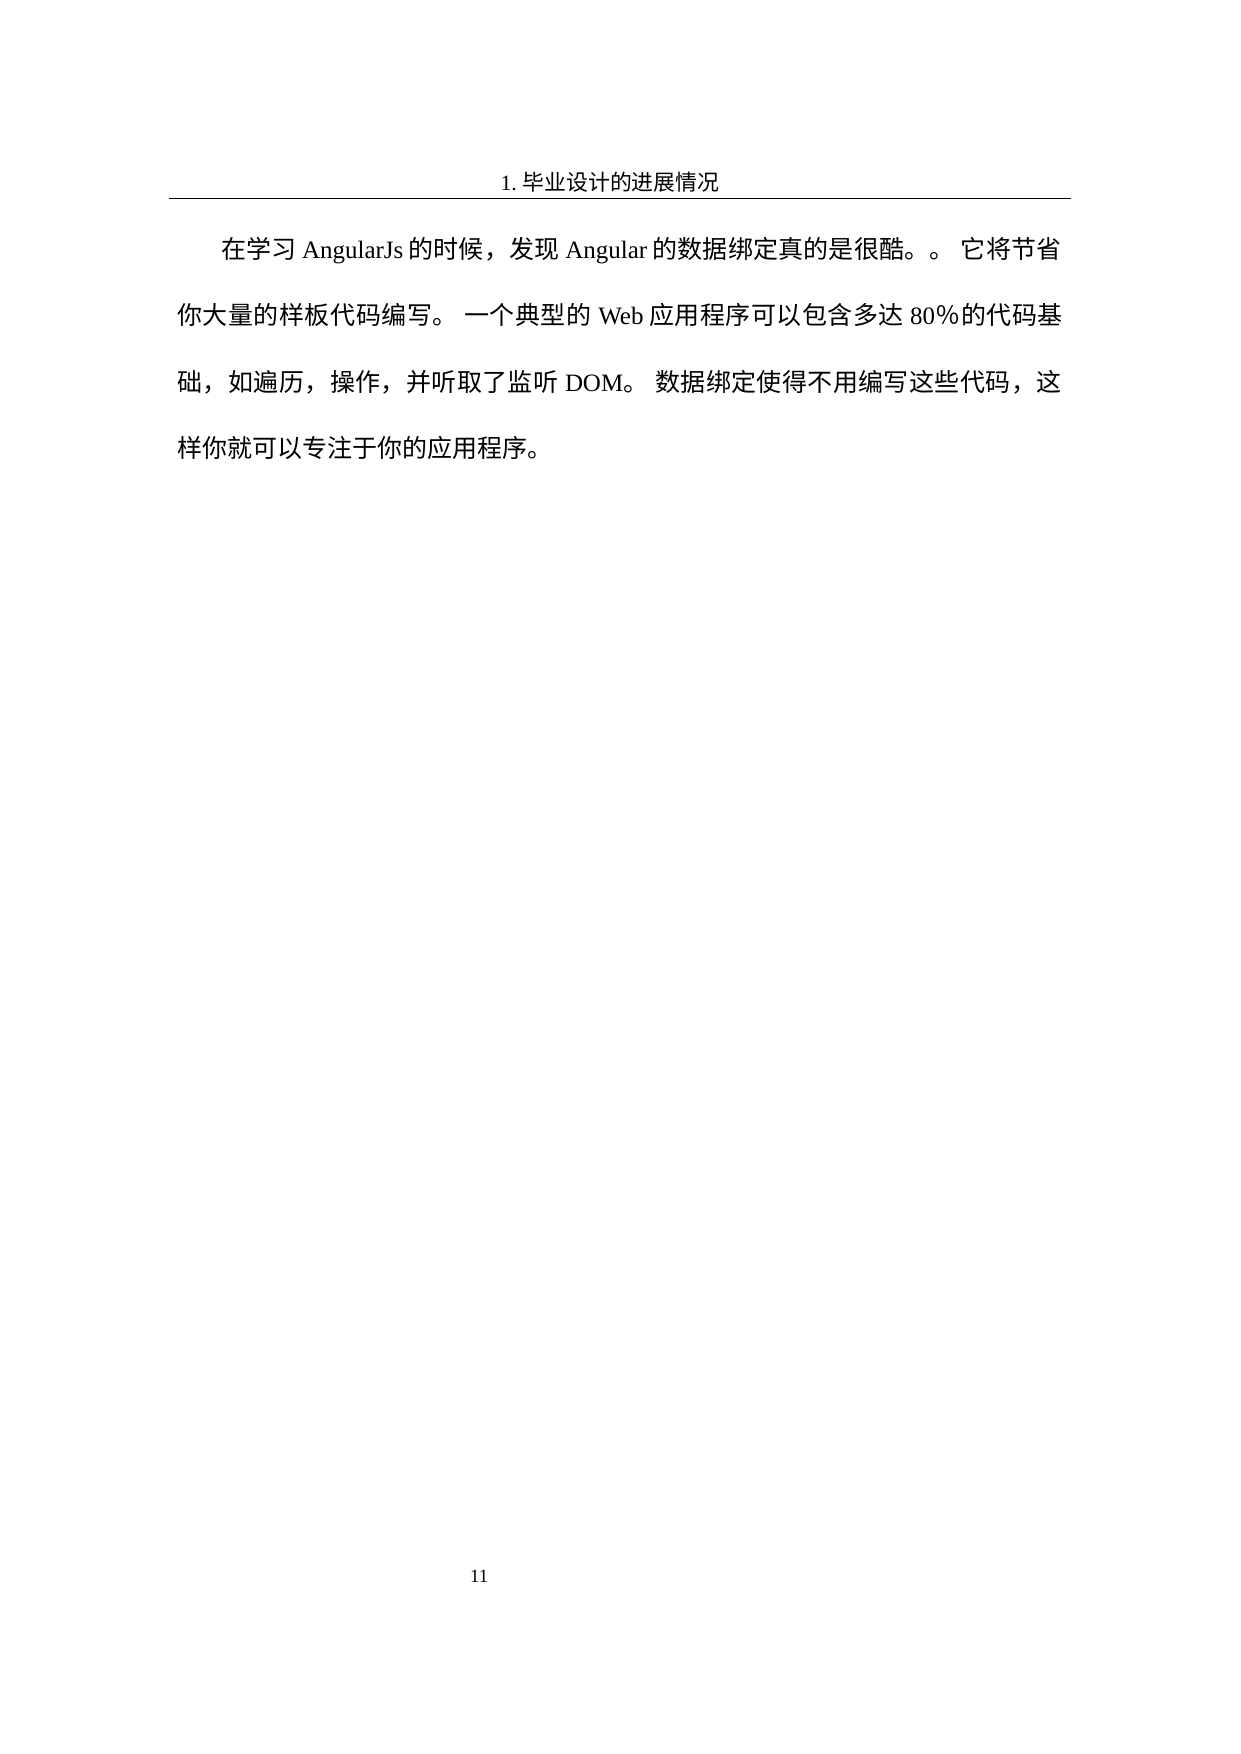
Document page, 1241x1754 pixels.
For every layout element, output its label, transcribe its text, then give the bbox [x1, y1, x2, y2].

text 在学习AngularJs的时候，发现Angular的数据绑定真的是很酷。。 它将节省你大量的样板代码编写。 一个典型的Web应用程序可以包含多达80％的代码基础，如遍历，操作，并听取了监听DOM。 数据绑定使得不用编写这些代码，这样你就可以专注于你的应用程序。 [177, 214, 1063, 479]
